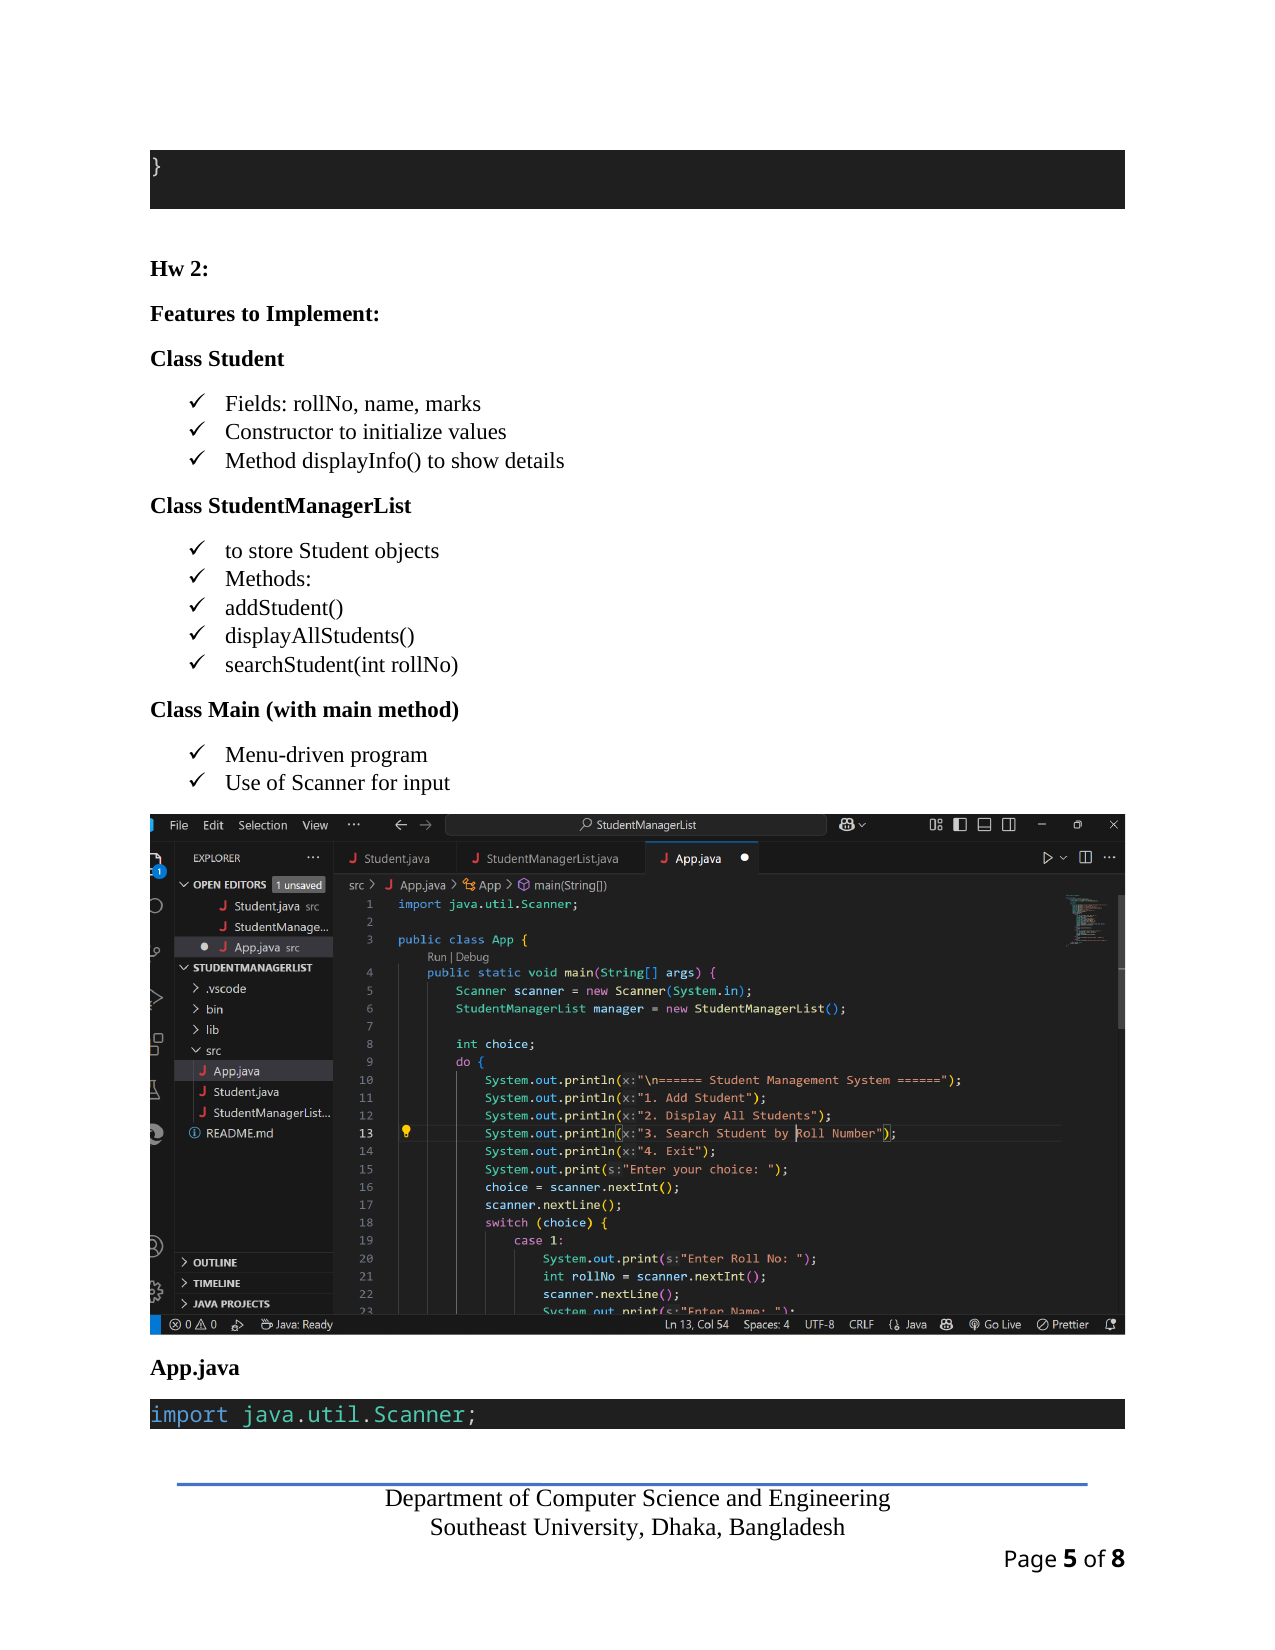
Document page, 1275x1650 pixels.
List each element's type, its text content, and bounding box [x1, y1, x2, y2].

list Method displayInfo() to show details [187, 447, 1125, 473]
text Class StudentManagerList [150, 492, 1125, 518]
list Menu-driven program [187, 741, 1125, 767]
list displayAllStudents() [187, 622, 1125, 649]
text Features to Implement: [150, 300, 1125, 326]
picture [150, 814, 1125, 1335]
list to store Student objects [187, 537, 1125, 563]
list Methods: [187, 566, 1125, 592]
text Class Student [150, 345, 1125, 371]
text Class Main (with main method) [150, 696, 1125, 722]
text } [150, 150, 1125, 180]
text Hw 2: [150, 255, 1125, 281]
list Constructor to initialize values [187, 418, 1125, 445]
list Use of Scanner for input [187, 769, 1125, 796]
text import java.util.Scanner; [150, 1399, 1125, 1429]
list Fields: rollNo, name, marks [187, 390, 1125, 416]
list searchStudent(int rollNo) [187, 651, 1125, 677]
text App.java [150, 1354, 1125, 1380]
list addStudent() [187, 594, 1125, 620]
